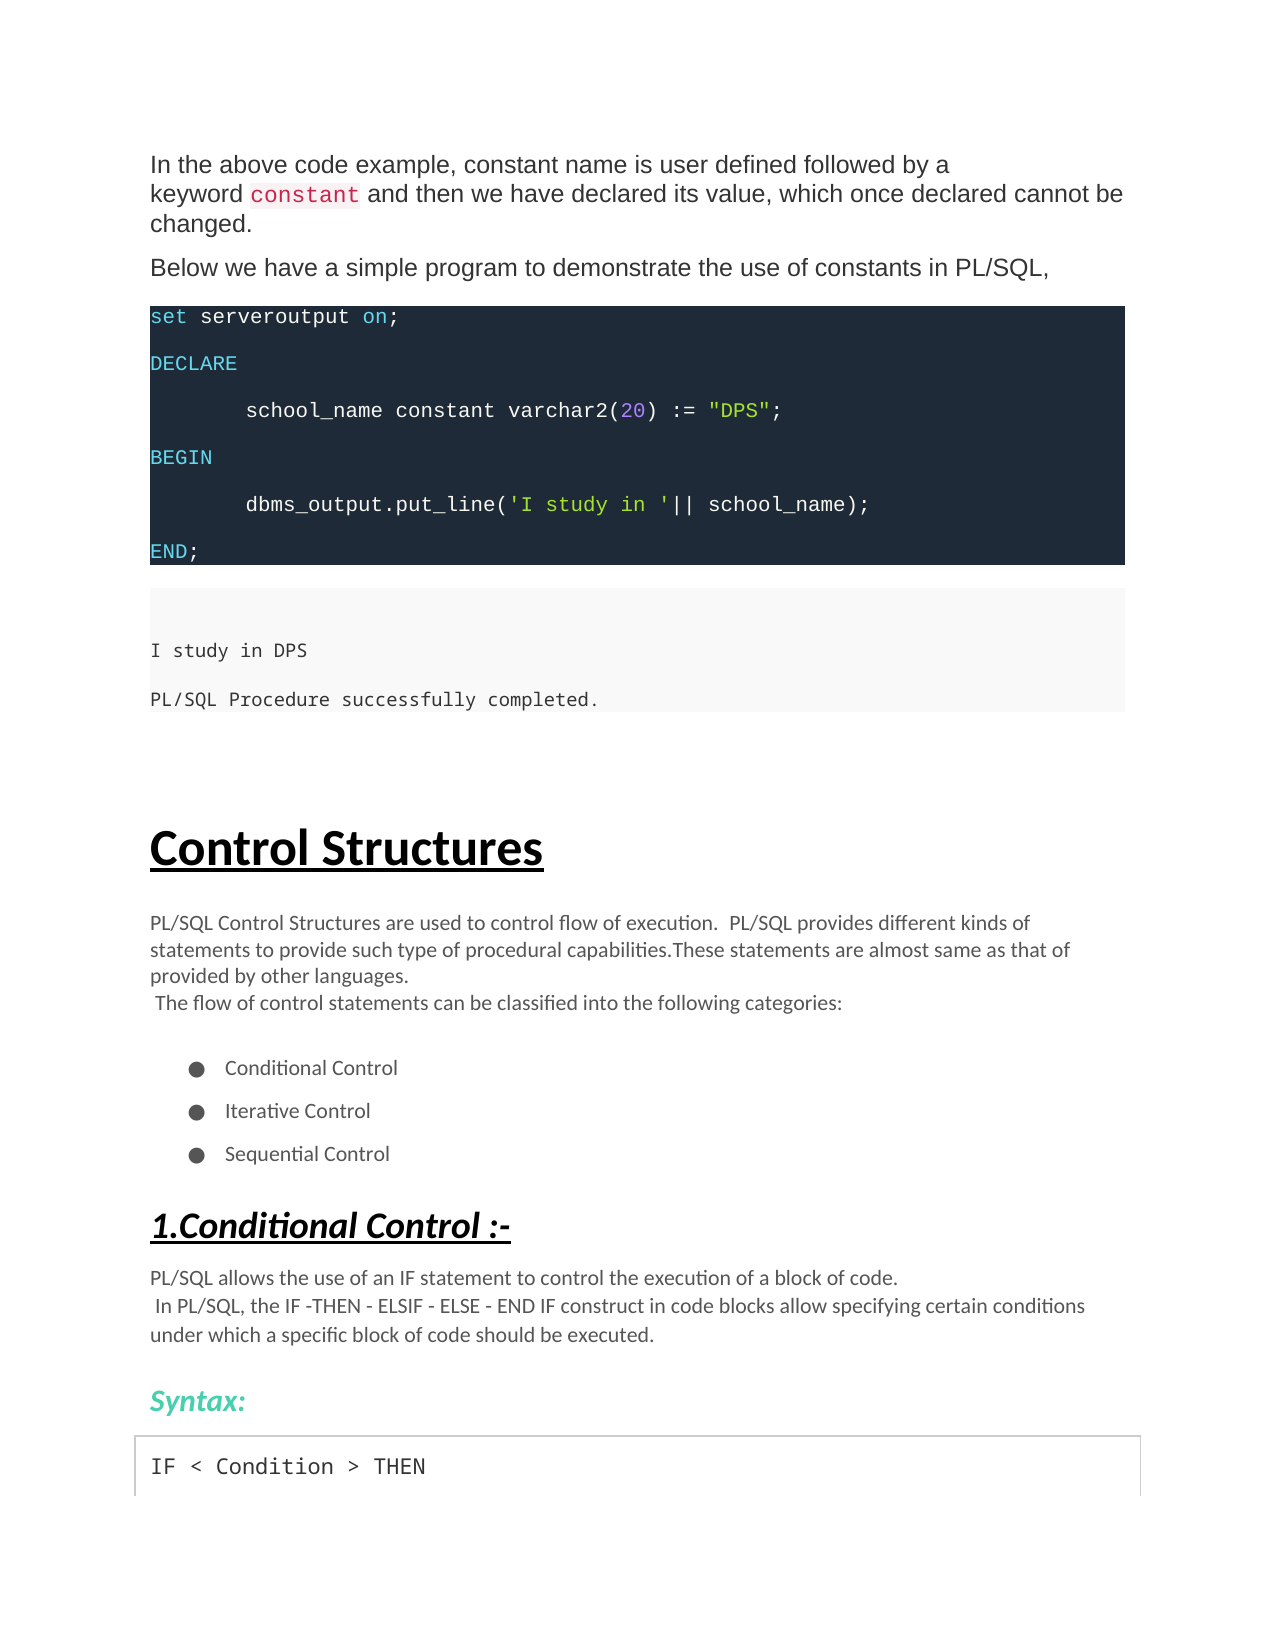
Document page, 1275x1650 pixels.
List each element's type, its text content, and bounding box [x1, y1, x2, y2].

text PL/SQL allows the use of an IF statement to control the execution of a block of code. In PL/SQL, the IF -THEN - ELSIF - ELSE - END IF construct in code blocks allow specifying certain conditions under which a specific block of code should be executed. [150, 1264, 1125, 1348]
text In the above code example, constant name is user defined followed by a keyword constant and then we have declared its value, which once declared cannot be changed. [150, 150, 1125, 238]
list Iterative Control [187, 1088, 1125, 1130]
subtitle 1.Conditional Control :- [150, 1202, 1125, 1248]
text PL/SQL Procedure successfully completed. [150, 686, 1125, 712]
text Below we have a simple program to demonstrate the use of constants in PL/SQL, [150, 253, 1125, 282]
text I study in DPS [150, 637, 1125, 663]
text set serveroutput on; [150, 306, 1125, 329]
text END; [150, 541, 1125, 565]
text dbms_output.put_line('I study in '|| school_name); [150, 494, 1125, 518]
list Conditional Control [187, 1045, 1125, 1088]
text DECLARE [150, 353, 1125, 376]
subtitle Control Structures [150, 814, 1125, 878]
text BEGIN [150, 447, 1125, 471]
text school_name constant varchar2(20) := "DPS"; [150, 400, 1125, 423]
subtitle Syntax: [150, 1381, 1125, 1419]
text PL/SQL Control Structures are used to control flow of execution. PL/SQL provides different kinds of statements to provide such type of procedural capabilities.These statements are almost same as that of provided by other languages. The flow of control statements can be classified into the following categories: [150, 909, 1125, 1016]
text IF < Condition > THEN [136, 1437, 1140, 1496]
list Sequential Control [187, 1130, 1125, 1173]
